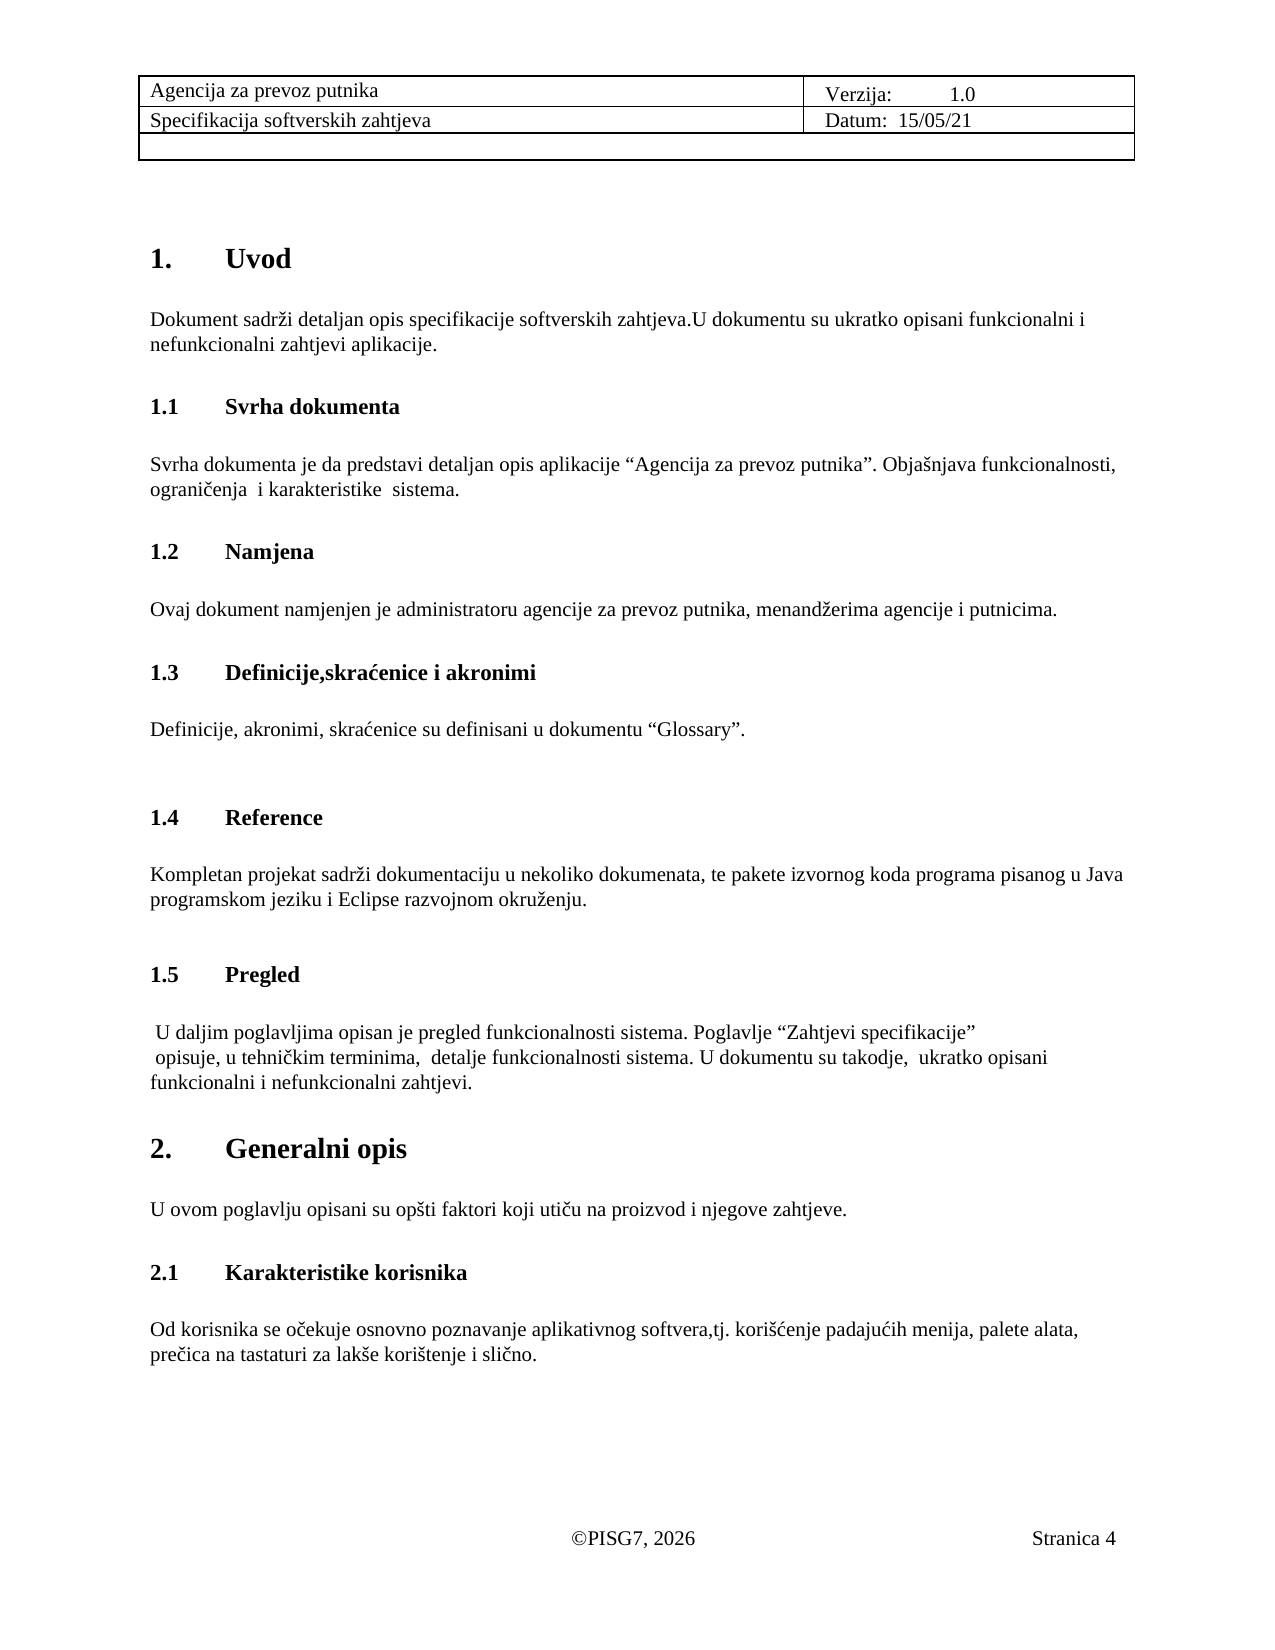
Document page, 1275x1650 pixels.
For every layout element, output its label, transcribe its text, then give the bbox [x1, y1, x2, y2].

text Svrha dokumenta je da predstavi detaljan opis aplikacije “Agencija za prevoz putnika”. Objašnjava funkcionalnosti, ograničenja i karakteristike sistema. [150, 451, 1125, 501]
text Dokument sadrži detaljan opis specifikacije softverskih zahtjeva.U dokumentu su ukratko opisani funkcionalni i nefunkcionalni zahtjevi aplikacije. [150, 306, 1125, 356]
text Od korisnika se očekuje osnovno poznavanje aplikativnog softvera,tj. korišćenje padajućih menija, palete alata, prečica na tastaturi za lakše korištenje i slično. [150, 1316, 1125, 1366]
subtitle Svrha dokumenta [150, 393, 1125, 420]
text Kompletan projekat sadrži dokumentaciju u nekoliko dokumenata, te pakete izvornog koda programa pisanog u Java programskom jeziku i Eclipse razvojnom okruženju. [150, 861, 1125, 911]
subtitle Generalni opis [150, 1131, 1125, 1165]
text Ovaj dokument namjenjen je administratoru agencije za prevoz putnika, menandžerima agencije i putnicima. [150, 596, 1125, 621]
subtitle Definicije,skraćenice i akronimi [150, 658, 1125, 685]
subtitle Reference [150, 804, 1125, 830]
text opisuje, u tehničkim terminima, detalje funkcionalnosti sistema. U dokumentu su takodje, ukratko opisani funkcionalni i nefunkcionalni zahtjevi. [150, 1044, 1125, 1094]
subtitle Namjena [150, 538, 1125, 565]
subtitle Karakteristike korisnika [150, 1259, 1125, 1285]
text U daljim poglavljima opisan je pregled funkcionalnosti sistema. Poglavlje “Zahtjevi specifikacije” [150, 1019, 1125, 1044]
text U ovom poglavlju opisani su opšti faktori koji utiču na proizvod i njegove zahtjeve. [150, 1196, 1125, 1221]
subtitle Pregled [150, 961, 1125, 988]
text Definicije, akronimi, skraćenice su definisani u dokumentu “Glossary”. [150, 691, 1125, 741]
subtitle Uvod [150, 241, 1125, 274]
